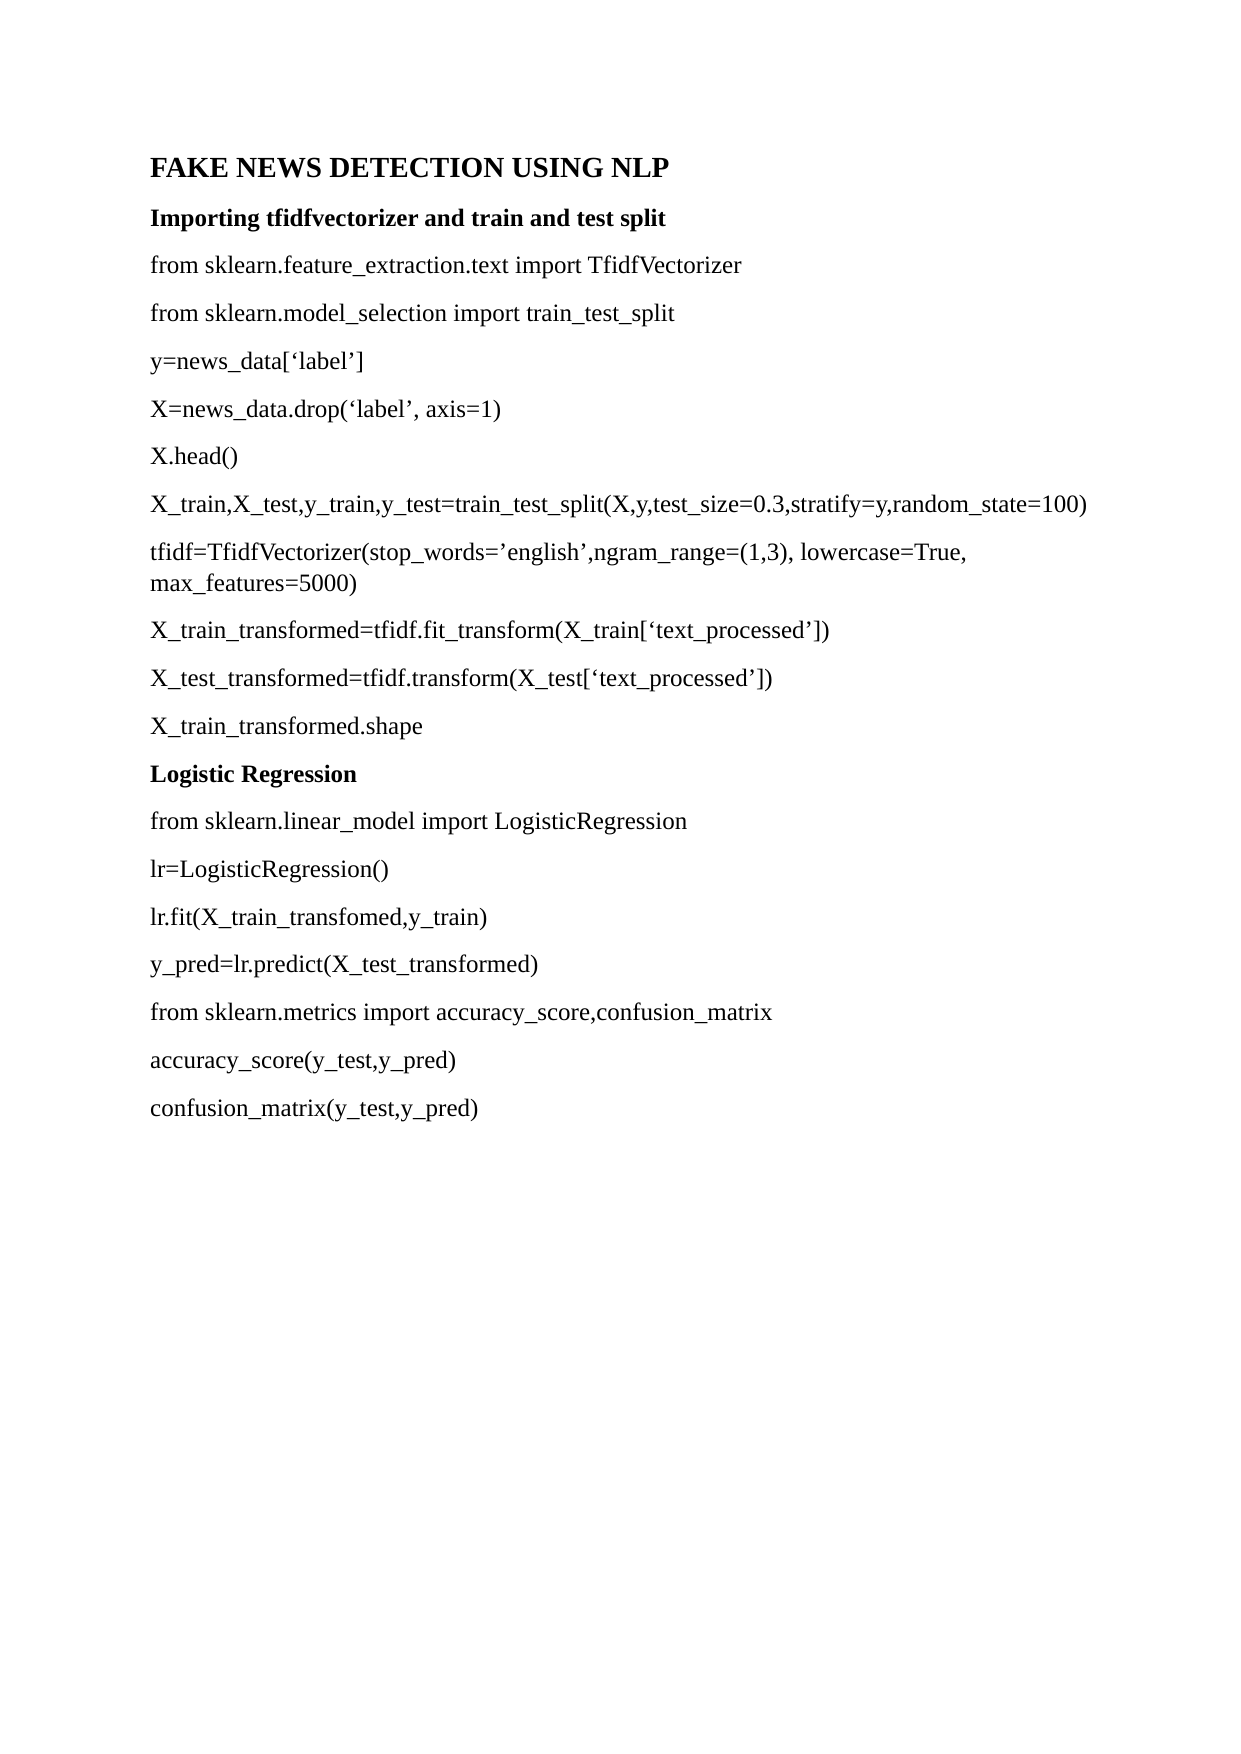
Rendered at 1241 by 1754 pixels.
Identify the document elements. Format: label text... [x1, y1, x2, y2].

text FAKE NEWS DETECTION USING NLP [150, 150, 1090, 183]
text from sklearn.feature_extraction.text import TfidfVectorizer [150, 251, 1090, 279]
text lr.fit(X_train_transfomed,y_train) [150, 902, 1090, 931]
text Logistic Regression [150, 759, 1090, 787]
text y=news_data[‘label’] [150, 346, 1090, 375]
text X_train_transformed=tfidf.fit_transform(X_train[‘text_processed’]) [150, 616, 1090, 644]
text tfidf=TfidfVectorizer(stop_words=’english’,ngram_range=(1,3), lowercase=True, max_features=5000) [150, 537, 1090, 597]
text X.head() [150, 441, 1090, 470]
text accuracy_score(y_test,y_pred) [150, 1045, 1090, 1074]
text X_train_transformed.shape [150, 711, 1090, 740]
text from sklearn.linear_model import LogisticRegression [150, 806, 1090, 835]
text X=news_data.drop(‘label’, axis=1) [150, 394, 1090, 422]
text X_test_transformed=tfidf.transform(X_test[‘text_processed’]) [150, 663, 1090, 692]
text Importing tfidfvectorizer and train and test split [150, 203, 1090, 232]
text confusion_matrix(y_test,y_pred) [150, 1093, 1090, 1121]
text from sklearn.model_selection import train_test_split [150, 298, 1090, 327]
text from sklearn.metrics import accuracy_score,confusion_matrix [150, 997, 1090, 1026]
text y_pred=lr.predict(X_test_transformed) [150, 949, 1090, 978]
text X_train,X_test,y_train,y_test=train_test_split(X,y,test_size=0.3,stratify=y,random_state=100) [150, 489, 1090, 518]
text lr=LogisticRegression() [150, 854, 1090, 883]
